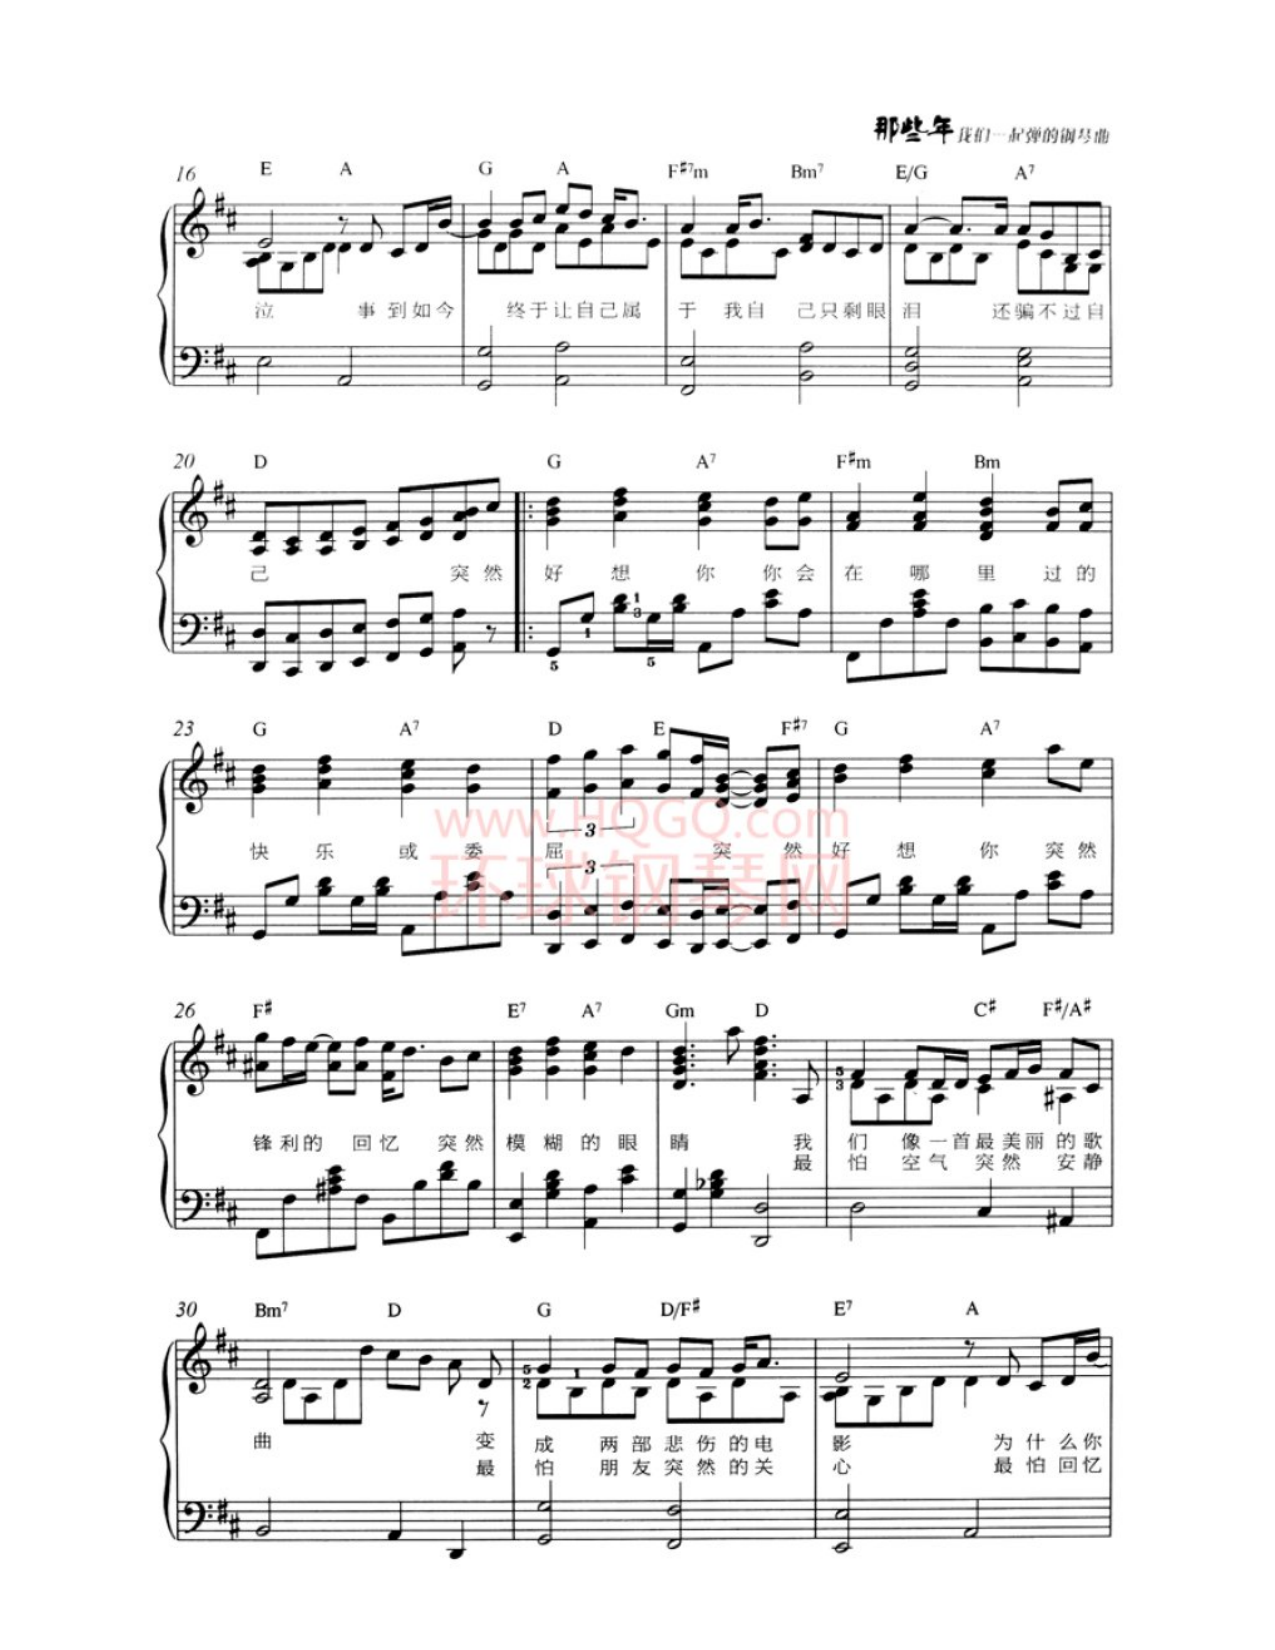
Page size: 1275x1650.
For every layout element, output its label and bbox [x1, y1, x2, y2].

picture [119, 75, 1156, 1576]
